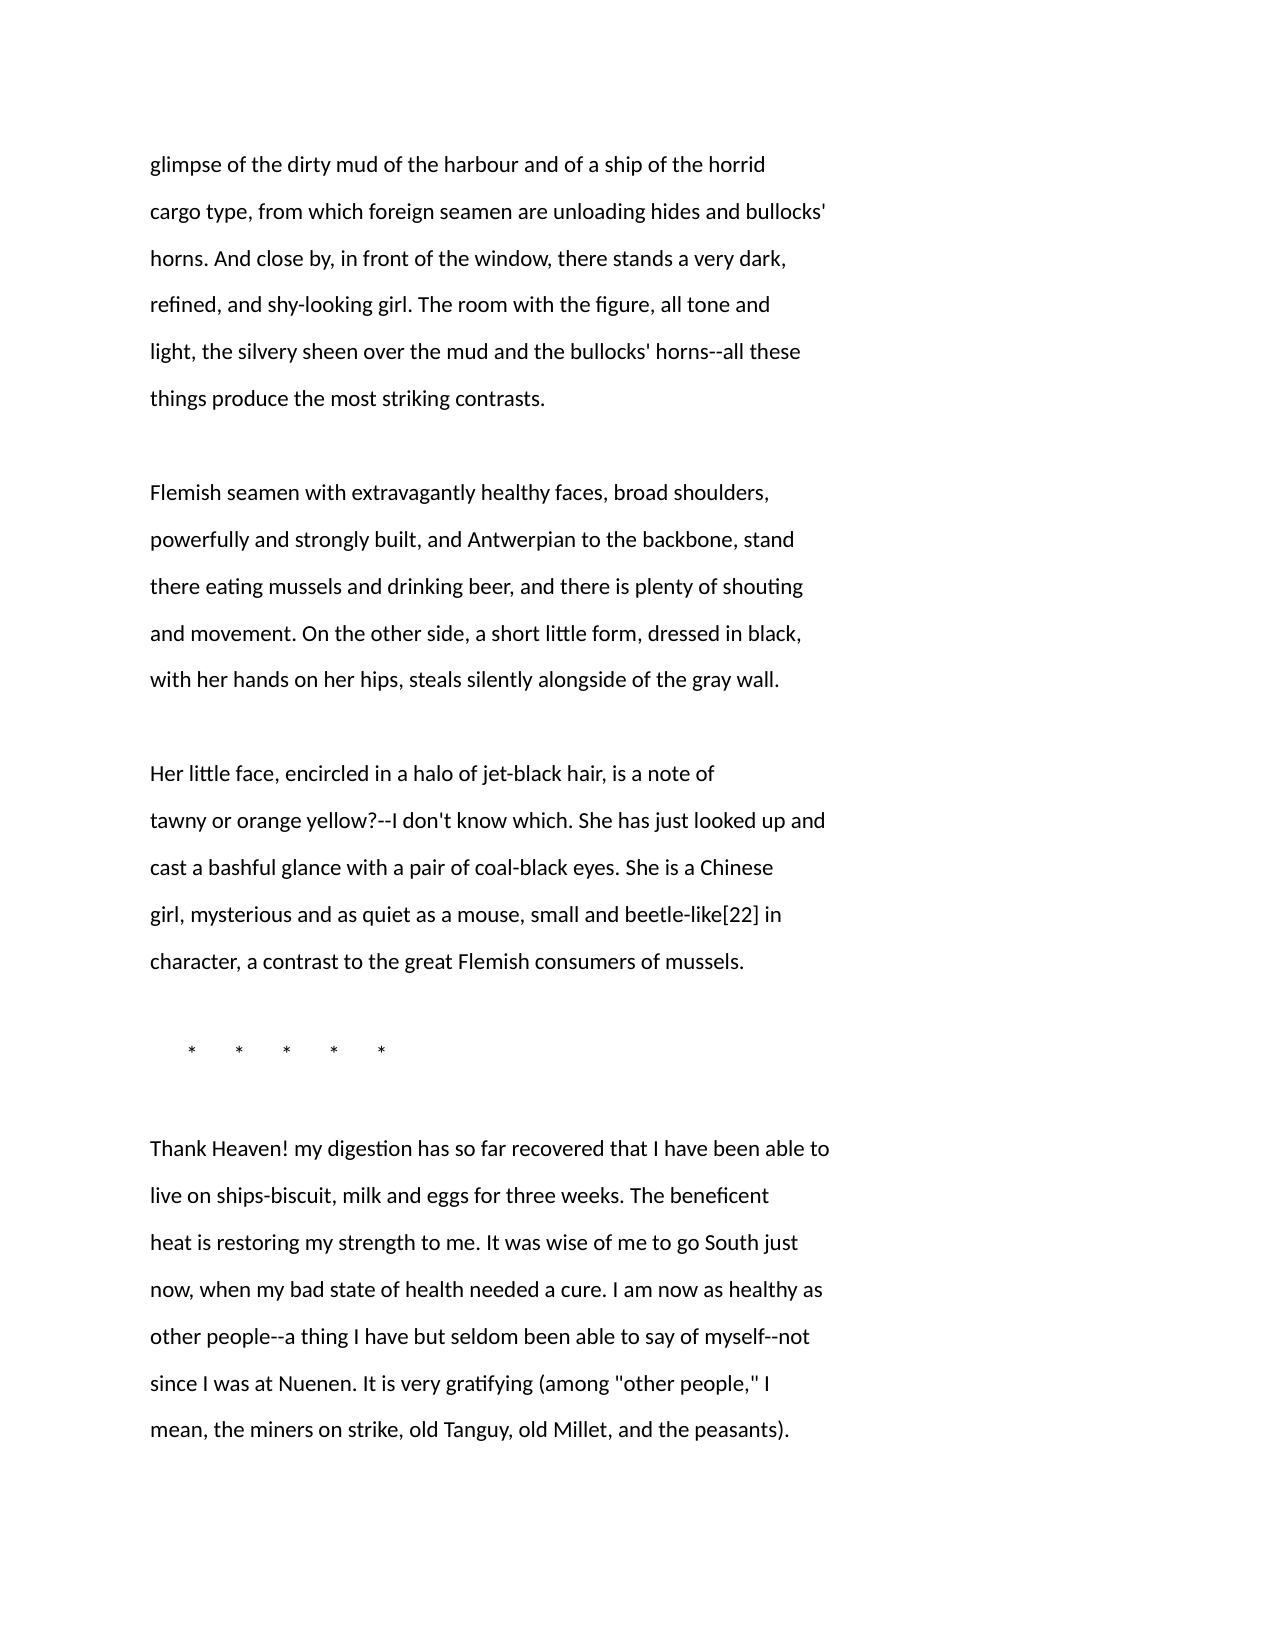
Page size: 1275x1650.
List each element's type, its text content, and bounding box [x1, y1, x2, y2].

text things produce the most striking contrasts. [150, 384, 1125, 412]
text other people--a thing I have but seldom been able to say of myself--not [150, 1322, 1125, 1350]
text Thank Heaven! my digestion has so far recovered that I have been able to [150, 1134, 1125, 1162]
text cargo type, from which foreign seamen are unloading hides and bullocks' [150, 197, 1125, 225]
text and movement. On the other side, a short little form, dressed in black, [150, 619, 1125, 647]
text tawny or orange yellow?--I don't know which. She has just looked up and [150, 806, 1125, 834]
text since I was at Nuenen. It is very gratifying (among "other people," I [150, 1369, 1125, 1397]
text powerfully and strongly built, and Antwerpian to the backbone, stand [150, 525, 1125, 553]
text girl, mysterious and as quiet as a mouse, small and beetle-like[22] in [150, 900, 1125, 928]
text heat is restoring my strength to me. It was wise of me to go South just [150, 1228, 1125, 1256]
text light, the silvery sheen over the mud and the bullocks' horns--all these [150, 337, 1125, 366]
text cast a bashful glance with a pair of coal-black eyes. She is a Chinese [150, 853, 1125, 881]
text refined, and shy-looking girl. The room with the figure, all tone and [150, 291, 1125, 319]
text mean, the miners on strike, old Tanguy, old Millet, and the peasants). [150, 1416, 1125, 1444]
text live on ships-biscuit, milk and eggs for three weeks. The beneficent [150, 1181, 1125, 1209]
text with her hands on her hips, steals silently alongside of the gray wall. [150, 666, 1125, 694]
text horns. And close by, in front of the window, there stands a very dark, [150, 244, 1125, 272]
text Her little face, encircled in a halo of jet-black hair, is a note of [150, 759, 1125, 787]
text Flemish seamen with extravagantly healthy faces, broad shoulders, [150, 478, 1125, 506]
text * * * * * [150, 1041, 1125, 1069]
text now, when my bad state of health needed a cure. I am now as healthy as [150, 1275, 1125, 1303]
text character, a contrast to the great Flemish consumers of mussels. [150, 947, 1125, 975]
text there eating mussels and drinking beer, and there is plenty of shouting [150, 572, 1125, 600]
text glimpse of the dirty mud of the harbour and of a ship of the horrid [150, 150, 1125, 178]
